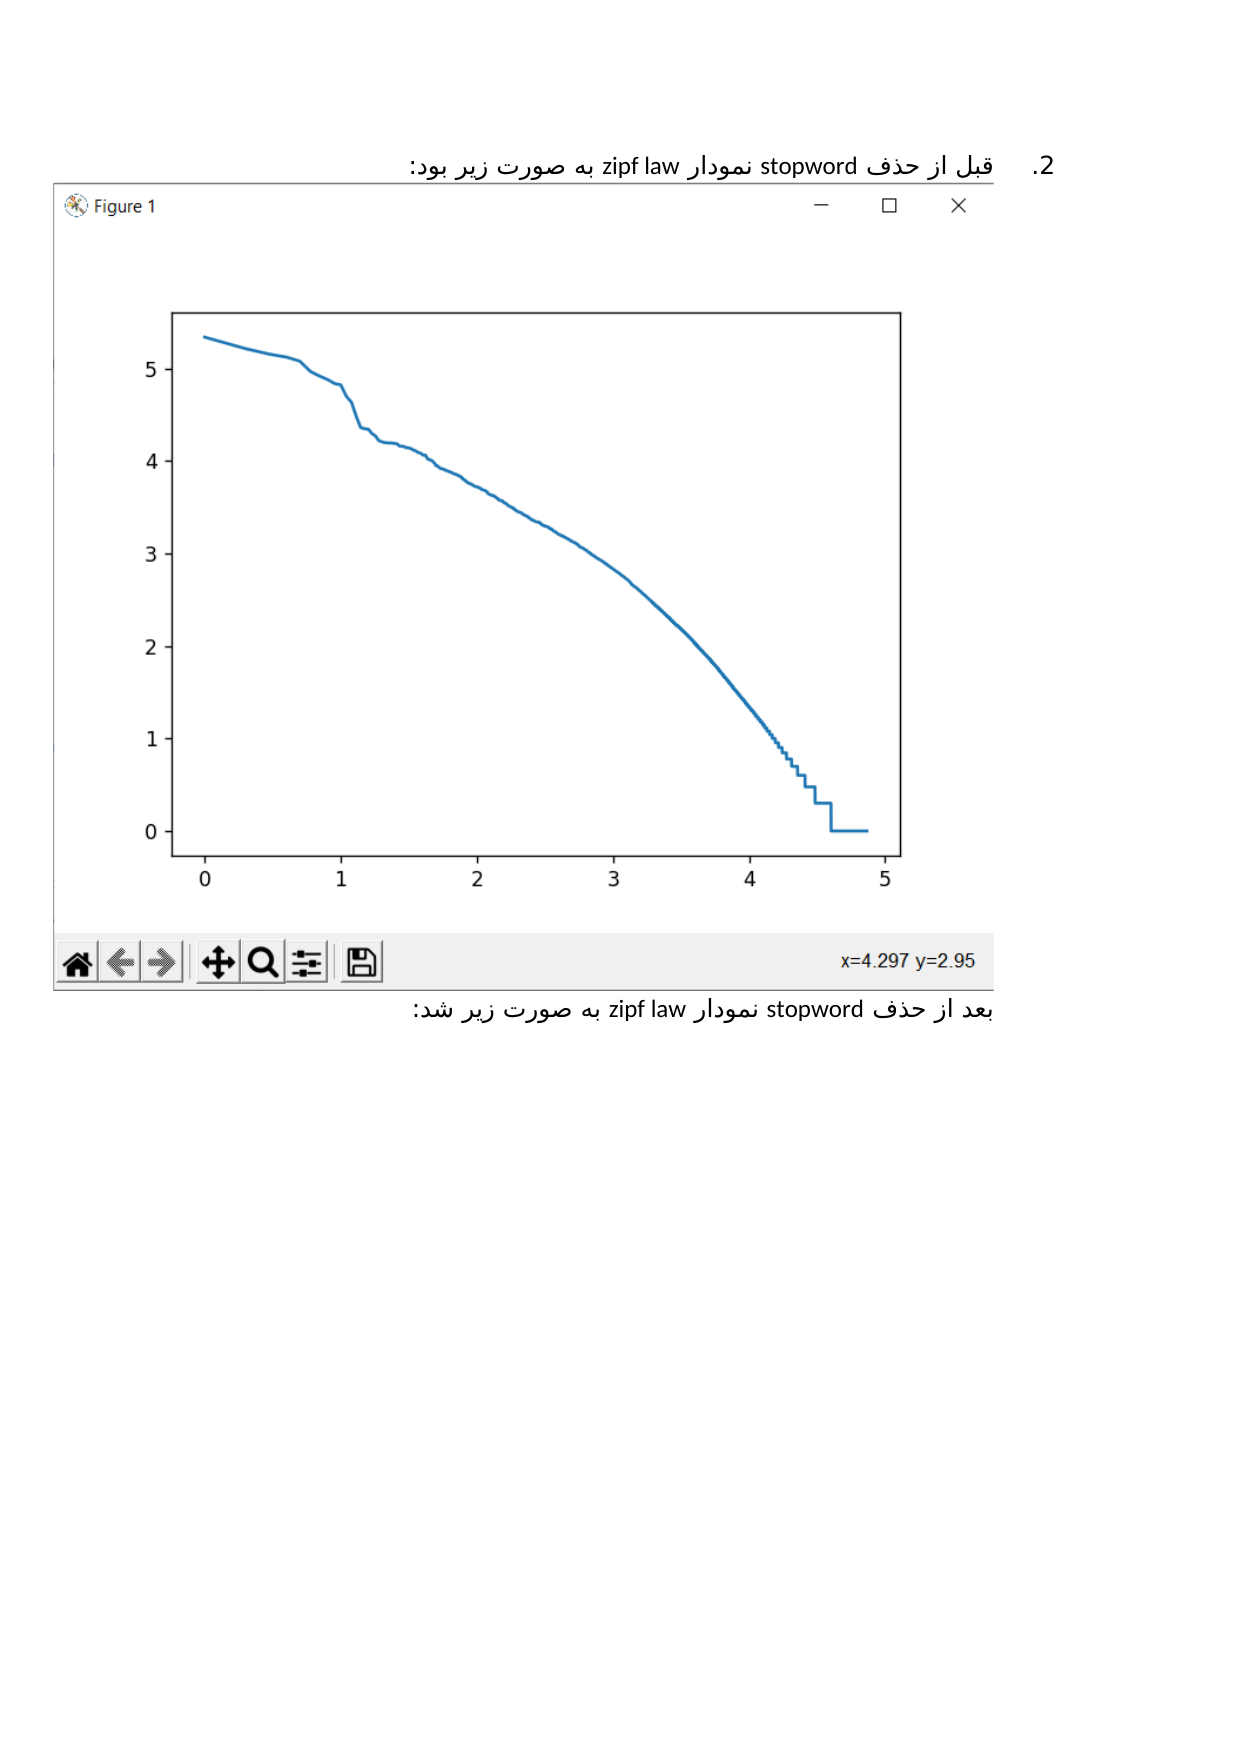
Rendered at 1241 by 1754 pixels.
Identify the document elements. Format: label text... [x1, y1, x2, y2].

picture [53, 182, 994, 991]
list قبل از حذف stopword نمودار zipf law به صورت زیر بود: [150, 150, 1031, 181]
list بعد از حذف stopword نمودار zipf law به صورت زیر شد: [150, 993, 994, 1023]
